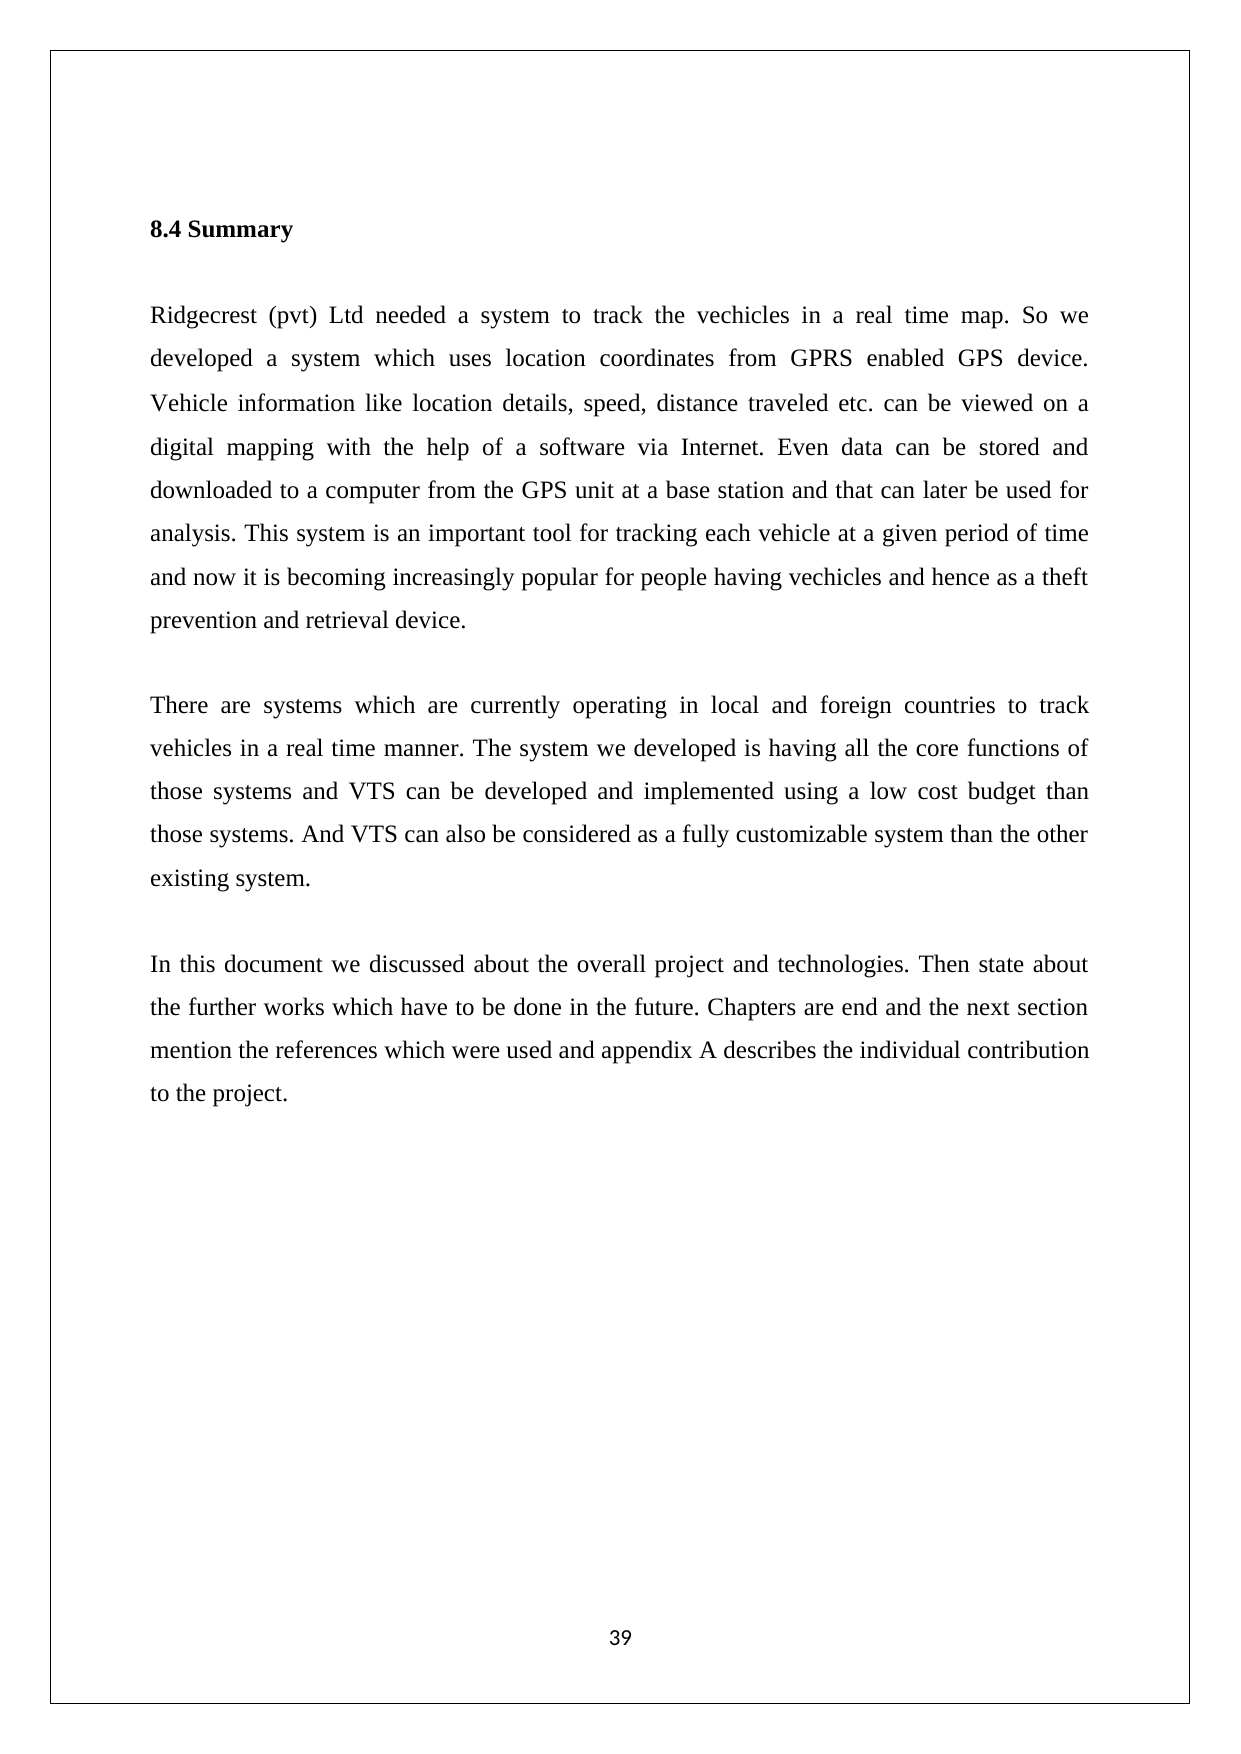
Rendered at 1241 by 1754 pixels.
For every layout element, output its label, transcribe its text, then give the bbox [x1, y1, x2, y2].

text In this document we discussed about the overall project and technologies. Then state about the further works which have to be done in the future. Chapters are end and the next section mention the references which were used and appendix A describes the individual contribution to the project. [150, 949, 1090, 1107]
text There are systems which are currently operating in local and foreign countries to track vehicles in a real time manner. The system we developed is having all the core functions of those systems and VTS can be developed and implemented using a low cost budget than those systems. And VTS can also be considered as a fully customizable system than the other existing system. [150, 690, 1090, 891]
text Ridgecrest (pvt) Ltd needed a system to track the vechicles in a real time map. So we developed a system which uses location coordinates from GPRS enabled GPS device. Vehicle information like location details, speed, distance traveled etc. can be viewed on a digital mapping with the help of a software via Internet. Even data can be stored and downloaded to a computer from the GPS unit at a base station and that can later be used for analysis. This system is an important tool for tracking each vehicle at a given period of time and now it is becoming increasingly popular for people having vechicles and hence as a theft prevention and retrieval device. [150, 300, 1090, 633]
subtitle 8.4 Summary [150, 214, 1090, 243]
